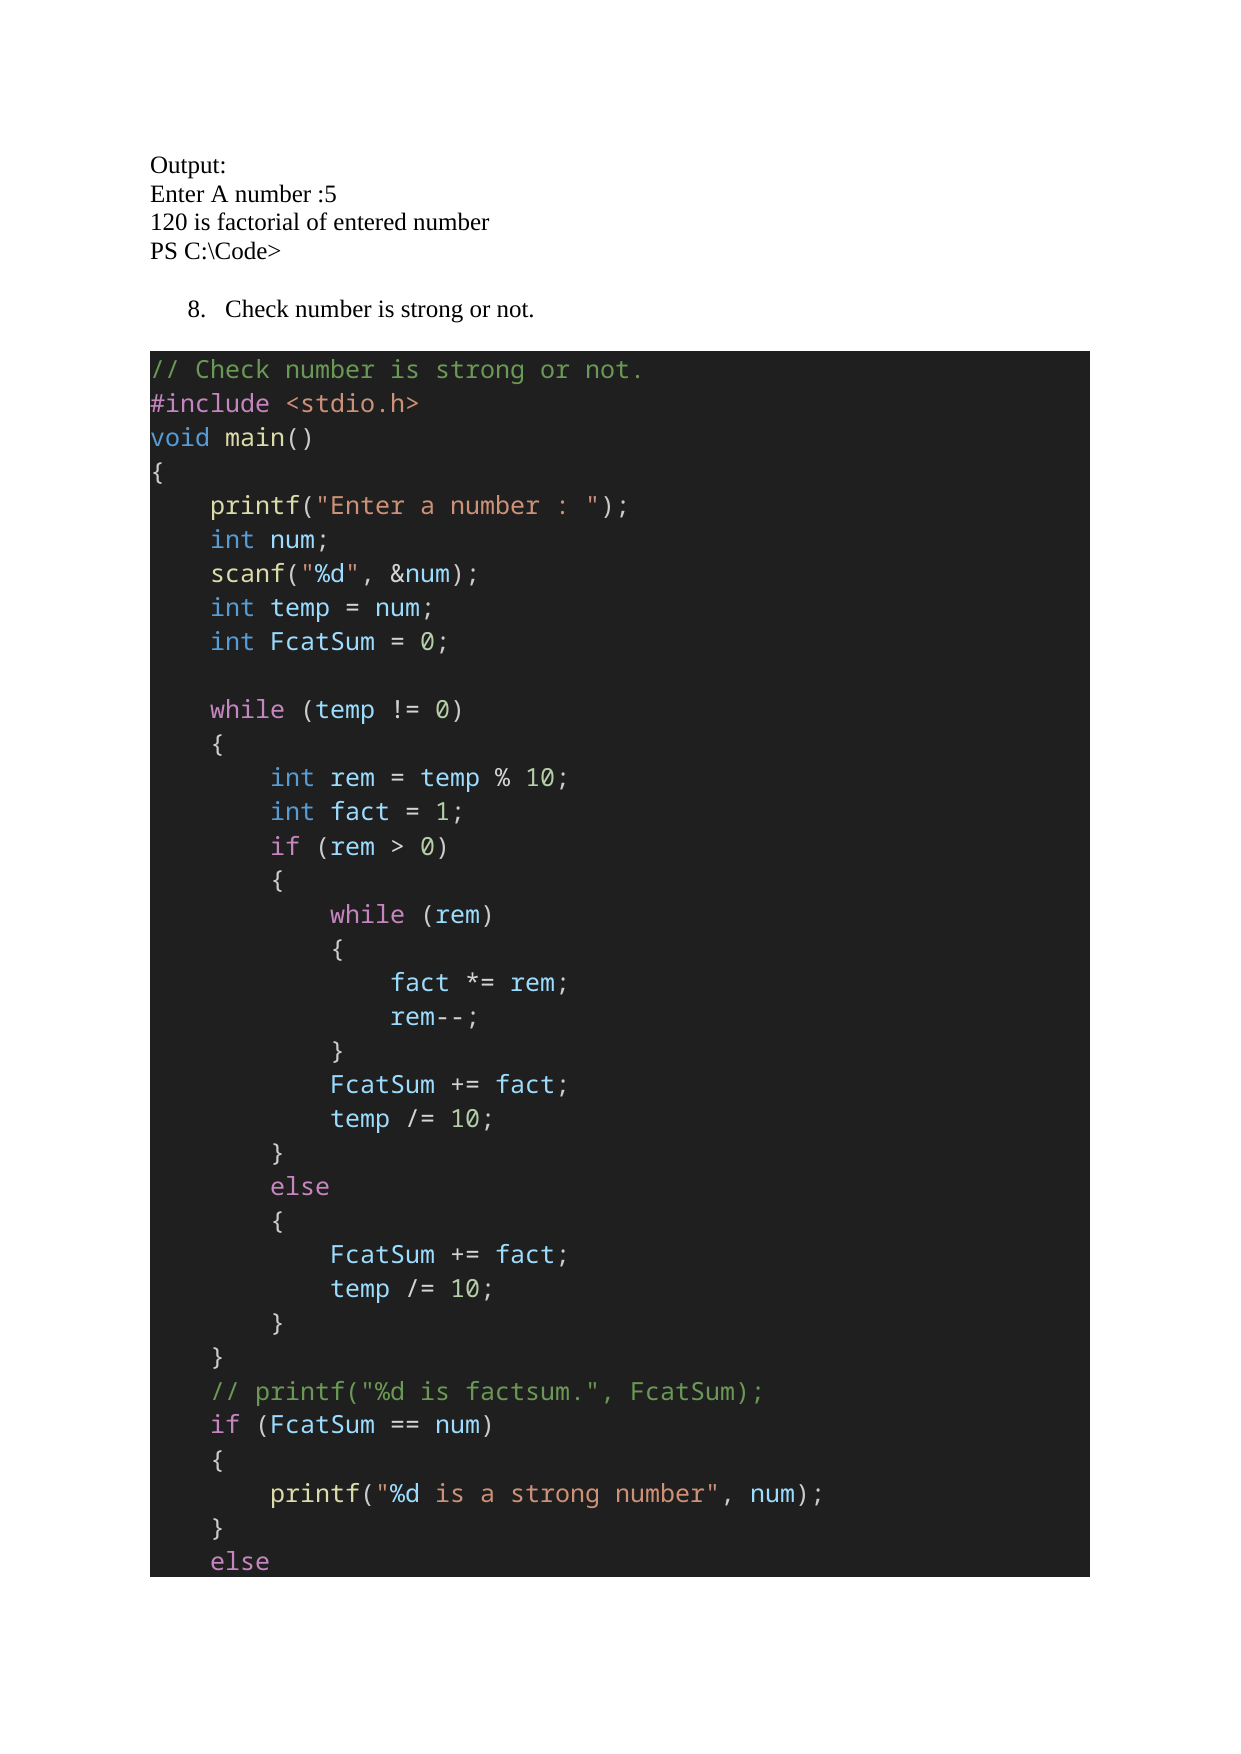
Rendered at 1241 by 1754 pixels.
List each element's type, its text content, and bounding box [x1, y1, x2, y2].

text FcatSum += fact; [150, 1237, 1090, 1271]
text while (temp != 0) [150, 692, 1090, 726]
text printf("Enter a number : "); [150, 487, 1090, 522]
text { [150, 453, 1090, 487]
text temp /= 10; [150, 1271, 1090, 1305]
text 120 is factorial of entered number [150, 207, 1090, 236]
text else [150, 1169, 1090, 1203]
text int num; [150, 522, 1090, 556]
text int FcatSum = 0; [150, 624, 1090, 658]
text { [150, 726, 1090, 760]
text } [150, 1032, 1090, 1067]
text if (FcatSum == num) [150, 1407, 1090, 1441]
text int fact = 1; [150, 794, 1090, 828]
text Enter A number :5 [150, 179, 1090, 207]
text scanf("%d", &num); [150, 556, 1090, 590]
text temp /= 10; [150, 1101, 1090, 1135]
text { [150, 1441, 1090, 1475]
text rem--; [150, 998, 1090, 1032]
text { [150, 862, 1090, 896]
text // Check number is strong or not. [150, 351, 1090, 385]
text // printf("%d is factsum.", FcatSum); [150, 1373, 1090, 1407]
text FcatSum += fact; [150, 1067, 1090, 1101]
text { [150, 930, 1090, 964]
text int temp = num; [150, 590, 1090, 624]
text fact *= rem; [150, 964, 1090, 998]
text } [150, 1305, 1090, 1339]
text if (rem > 0) [150, 828, 1090, 862]
text printf("%d is a strong number", num); [150, 1475, 1090, 1509]
text int rem = temp % 10; [150, 760, 1090, 794]
text void main() [150, 419, 1090, 453]
text #include <stdio.h> [150, 385, 1090, 419]
text Output: [150, 150, 1090, 179]
list Check number is strong or not. [187, 294, 1090, 322]
text while (rem) [150, 896, 1090, 930]
text PS C:\Code> [150, 236, 1090, 265]
text } [150, 1135, 1090, 1169]
text } [150, 1509, 1090, 1543]
text else [150, 1543, 1090, 1577]
text } [150, 1339, 1090, 1373]
text { [150, 1203, 1090, 1237]
